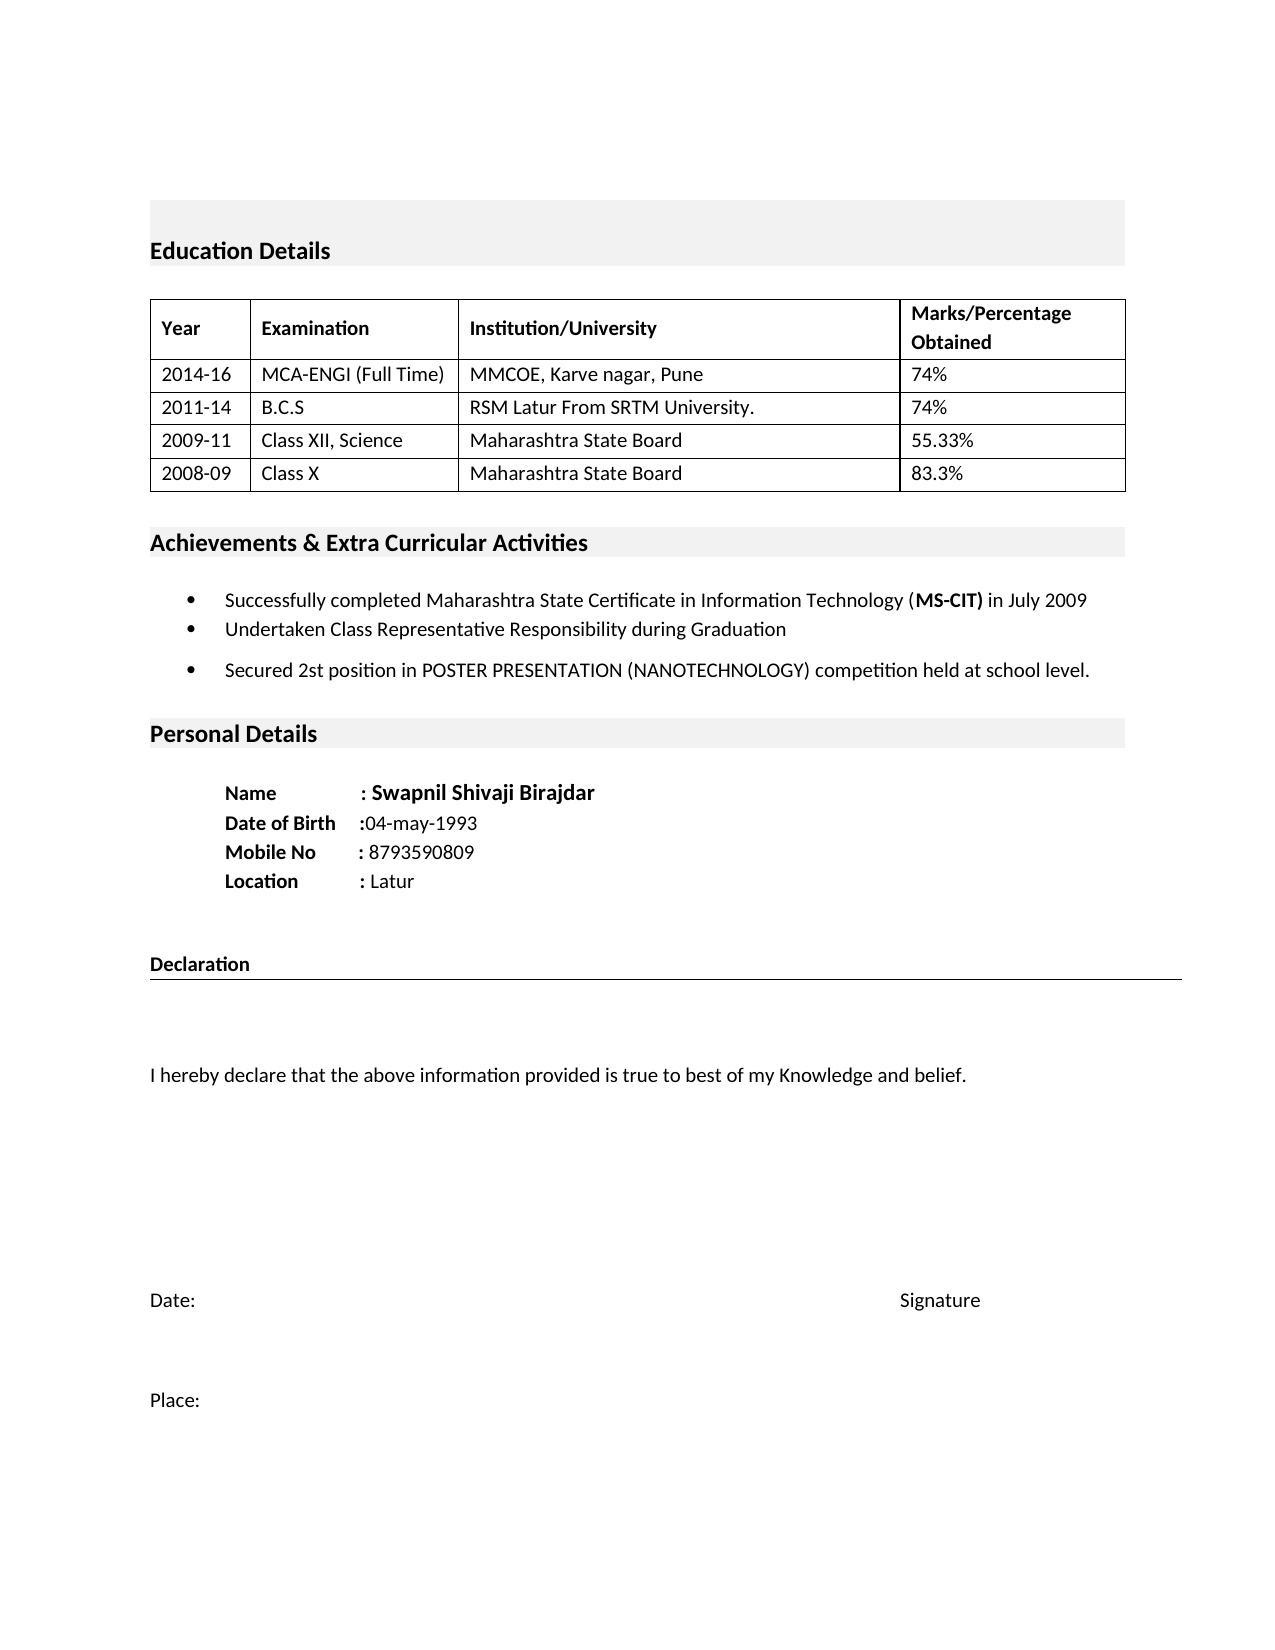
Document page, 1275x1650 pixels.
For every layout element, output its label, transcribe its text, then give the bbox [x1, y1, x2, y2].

table_header Examination [251, 300, 458, 359]
table_cell 2011-14 [151, 393, 250, 424]
table_cell 74% [901, 393, 1125, 424]
list Undertaken Class Representative Responsibility during Graduation [187, 616, 1125, 641]
table_cell Class XII, Science [251, 425, 458, 457]
text Mobile No : 8793590809 [214, 839, 1125, 865]
table_cell 74% [901, 360, 1125, 392]
table_header Institution/University [459, 300, 899, 359]
table_header Year [151, 300, 250, 359]
list Secured 2st position in POSTER PRESENTATION (NANOTECHNOLOGY) competition held at school level. [187, 658, 1125, 683]
table_cell Maharashtra State Board [459, 425, 899, 457]
subtitle I hereby declare that the above information provided is true to best of my Knowledge and belief. [150, 1062, 1125, 1087]
list Date of Birth :04-may-1993 [225, 810, 1125, 836]
text Achievements & Extra Curricular Activities [150, 527, 1125, 557]
table_cell 83.3% [901, 459, 1125, 491]
table_cell 2008-09 [151, 459, 250, 491]
table_cell RSM Latur From SRTM University. [459, 393, 899, 424]
table_cell B.C.S [251, 393, 458, 424]
text Personal Details [150, 718, 1125, 748]
text Education Details [150, 235, 1125, 266]
table_cell 2014-16 [151, 360, 250, 392]
table_header Marks/Percentage Obtained [901, 300, 1125, 359]
text Declaration [150, 951, 1125, 976]
list Name : Swapnil Shivaji Birajdar [225, 778, 1125, 806]
table_cell MMCOE, Karve nagar, Pune [459, 360, 899, 392]
table_cell 2009-11 [151, 425, 250, 457]
table_cell MCA-ENGI (Full Time) [251, 360, 458, 392]
text Date: Signature [150, 1287, 1125, 1313]
text Place: [150, 1387, 1125, 1413]
table_cell 55.33% [901, 425, 1125, 457]
text Location : Latur [214, 868, 1125, 894]
table_cell Class X [251, 459, 458, 491]
list Successfully completed Maharashtra State Certificate in Information Technology (MS-CIT) in July 2009 [187, 587, 1125, 612]
table_cell Maharashtra State Board [459, 459, 899, 491]
